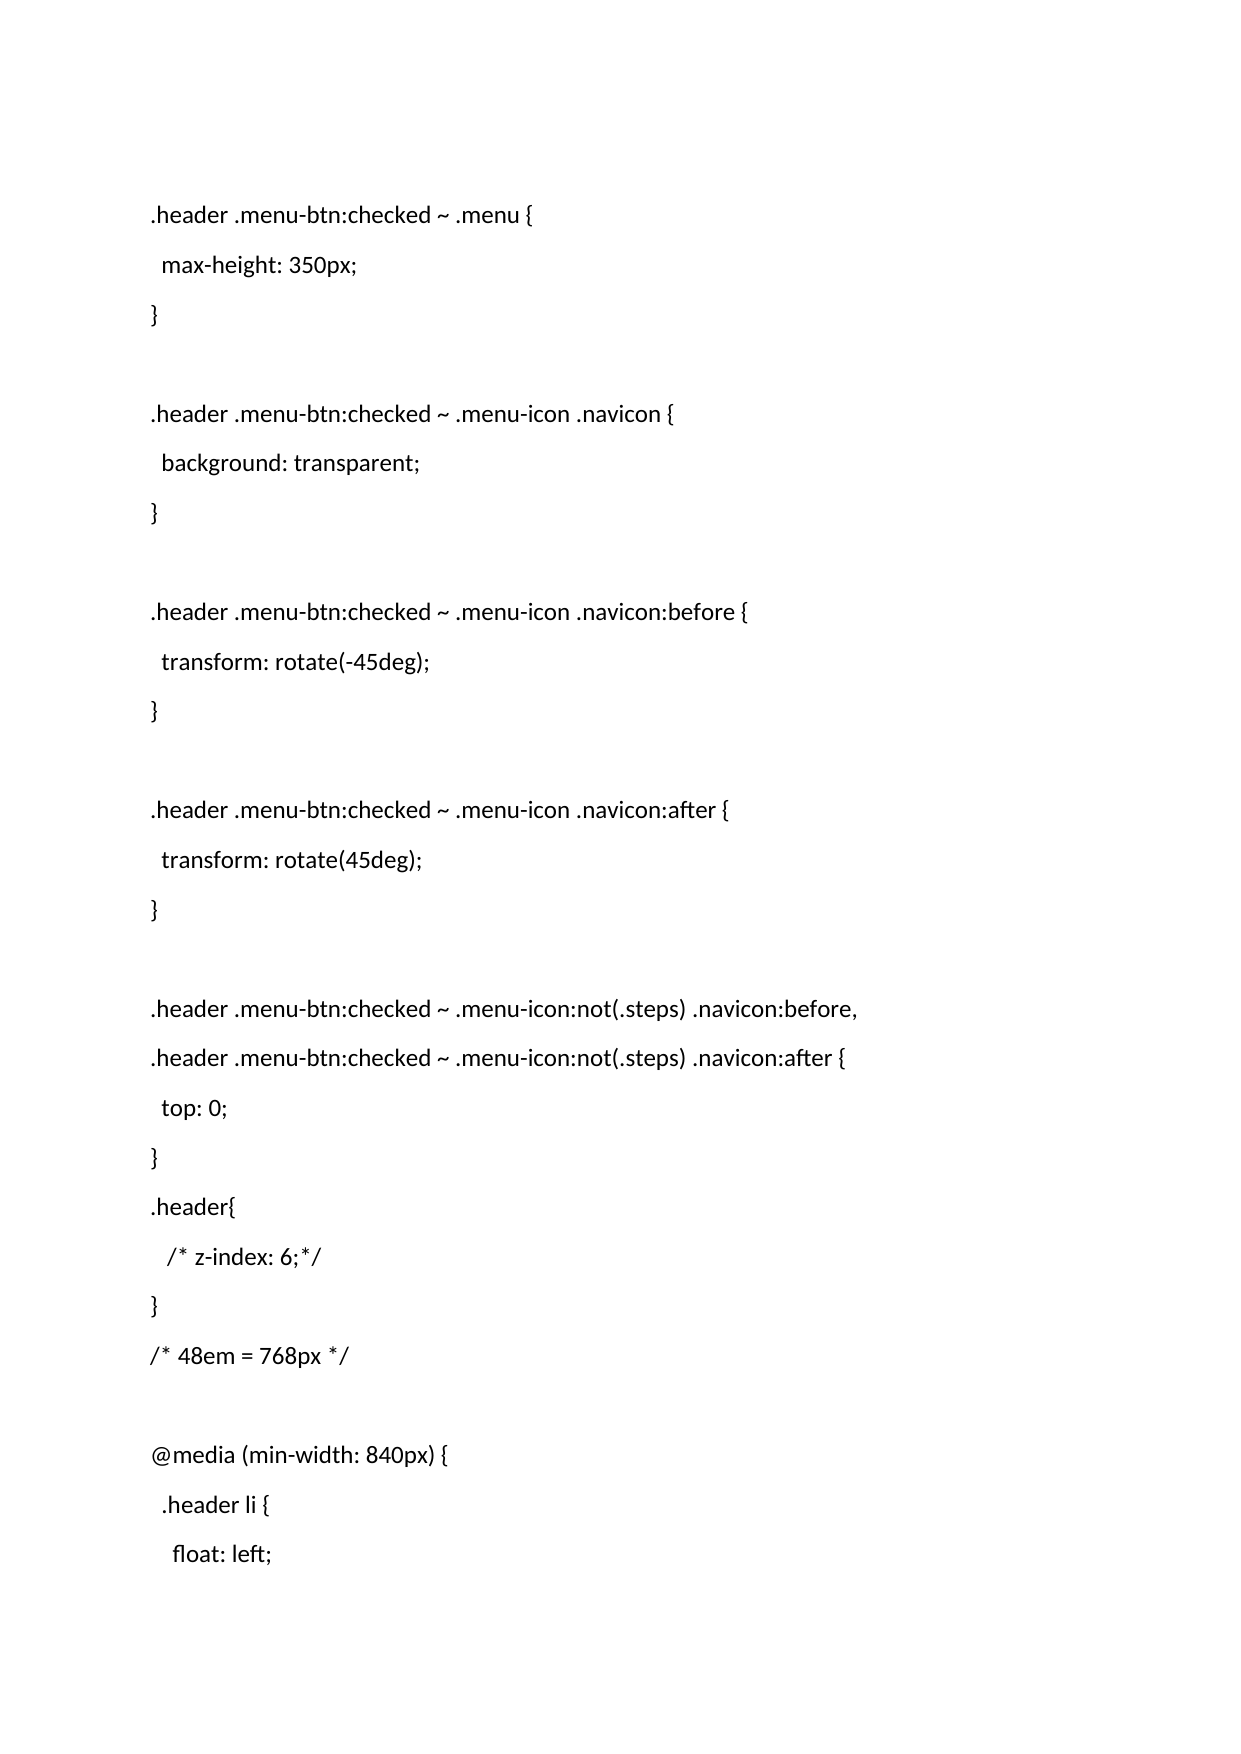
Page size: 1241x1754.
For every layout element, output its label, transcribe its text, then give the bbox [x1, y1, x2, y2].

text .header .menu-btn:checked ~ .menu-icon .navicon:before { [150, 596, 1090, 627]
text background: transparent; [150, 447, 1090, 478]
text } [150, 1290, 1090, 1321]
text .header{ [150, 1191, 1090, 1222]
text float: left; [150, 1538, 1090, 1569]
text /* z-index: 6;*/ [150, 1241, 1090, 1271]
text .header .menu-btn:checked ~ .menu-icon:not(.steps) .navicon:before, [150, 993, 1090, 1023]
text .header .menu-btn:checked ~ .menu-icon:not(.steps) .navicon:after { [150, 1042, 1090, 1073]
text top: 0; [150, 1092, 1090, 1123]
text transform: rotate(45deg); [150, 844, 1090, 875]
text } [150, 894, 1090, 924]
text .header li { [150, 1489, 1090, 1519]
text .header .menu-btn:checked ~ .menu { [150, 199, 1090, 230]
text } [150, 1142, 1090, 1172]
text } [150, 299, 1090, 329]
text .header .menu-btn:checked ~ .menu-icon .navicon:after { [150, 794, 1090, 825]
text } [150, 497, 1090, 528]
text } [150, 695, 1090, 726]
text max-height: 350px; [150, 249, 1090, 280]
text transform: rotate(-45deg); [150, 646, 1090, 676]
text .header .menu-btn:checked ~ .menu-icon .navicon { [150, 398, 1090, 428]
text /* 48em = 768px */ [150, 1340, 1090, 1371]
text @media (min-width: 840px) { [150, 1439, 1090, 1470]
